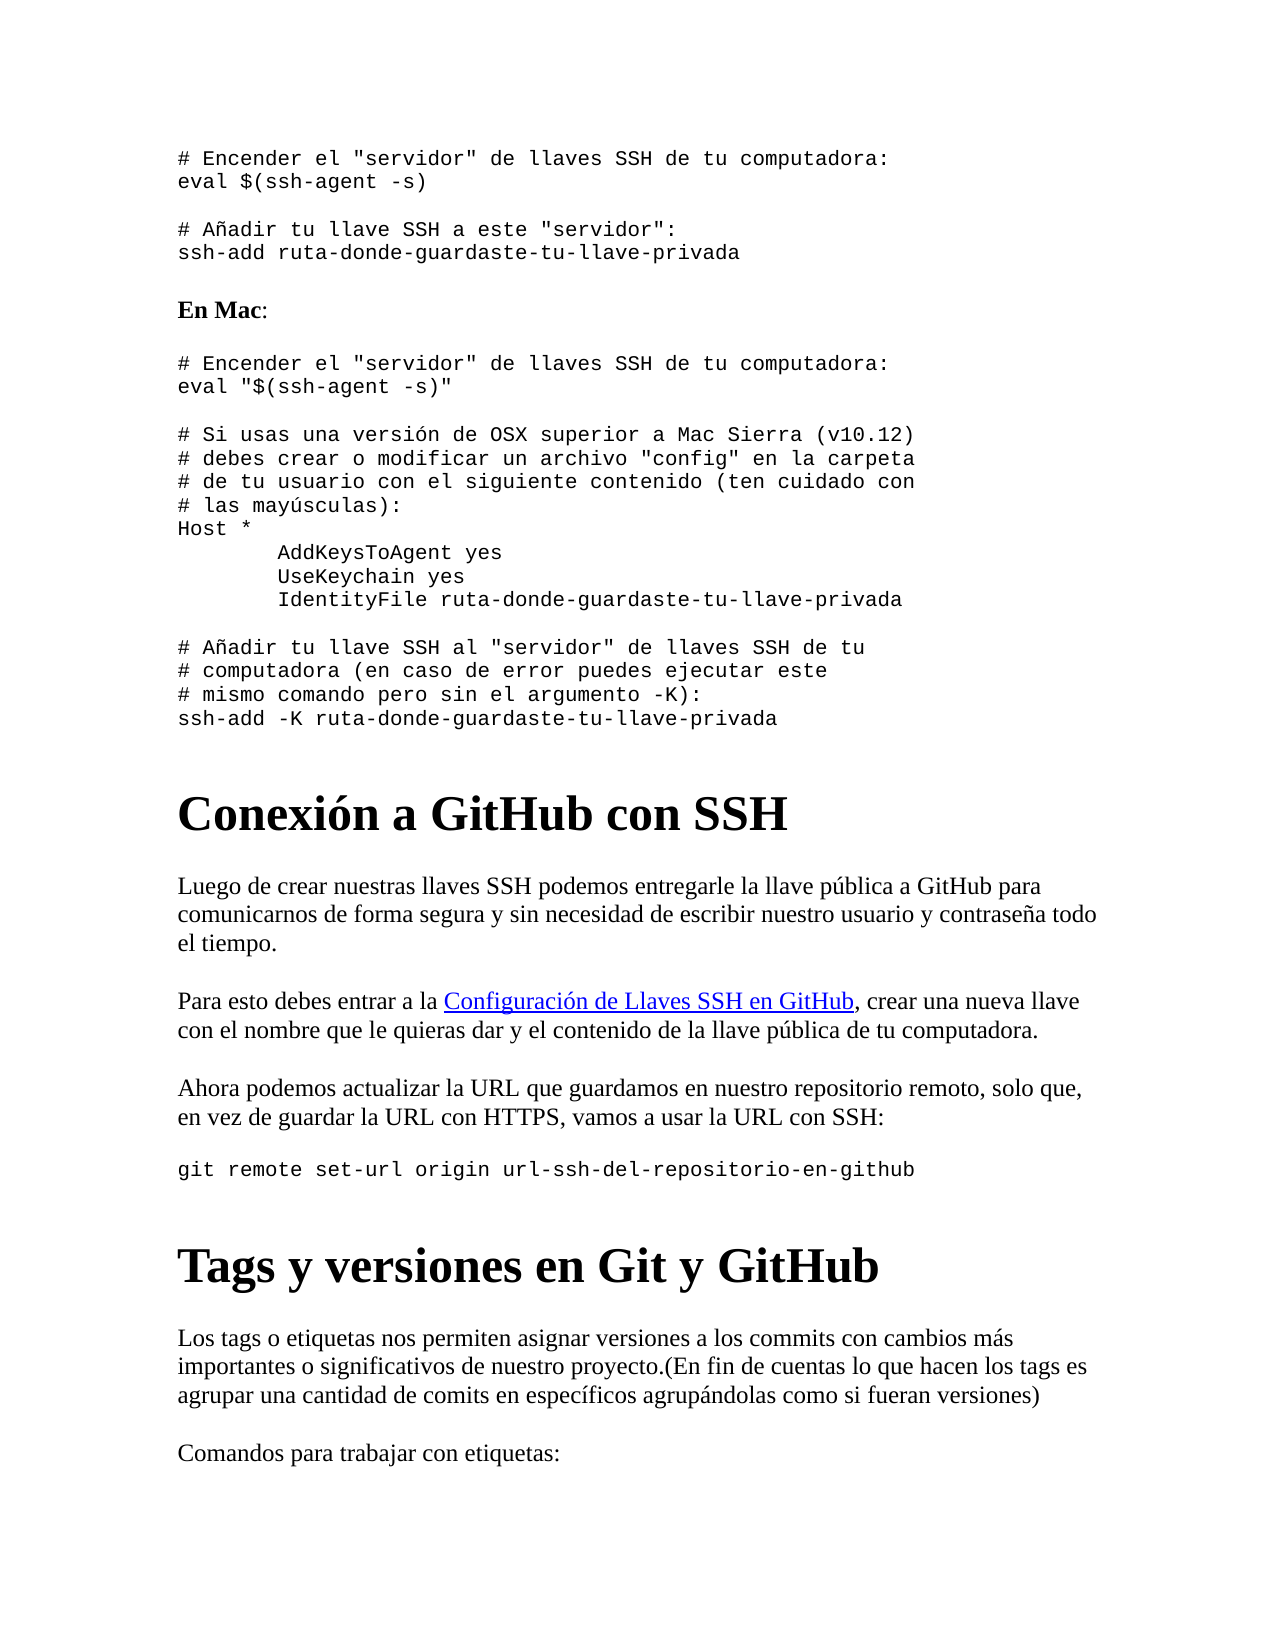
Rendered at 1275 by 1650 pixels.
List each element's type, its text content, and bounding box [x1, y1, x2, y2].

text # computadora (en caso de error puedes ejecutar este [177, 660, 1098, 684]
text Comandos para trabajar con etiquetas: [177, 1438, 1098, 1467]
text # las mayúsculas): [177, 495, 1098, 518]
text # Encender el "servidor" de llaves SSH de tu computadora: [177, 148, 1098, 171]
text # Añadir tu llave SSH a este "servidor": [177, 218, 1098, 242]
text AddKeysToAgent yes [177, 542, 1098, 566]
text Luego de crear nuestras llaves SSH podemos entregarle la llave pública a GitHub para comunicarnos de forma segura y sin necesidad de escribir nuestro usuario y contraseña todo el tiempo. [177, 871, 1098, 957]
subtitle Conexión a GitHub con SSH [177, 784, 1098, 842]
text Host * [177, 518, 1098, 542]
text Ahora podemos actualizar la URL que guardamos en nuestro repositorio remoto, solo que, en vez de guardar la URL con HTTPS, vamos a usar la URL con SSH: [177, 1073, 1098, 1130]
text # Si usas una versión de OSX superior a Mac Sierra (v10.12) [177, 424, 1098, 447]
text # mismo comando pero sin el argumento -K): [177, 684, 1098, 708]
text En Mac: [177, 295, 1098, 324]
text # de tu usuario con el siguiente contenido (ten cuidado con [177, 471, 1098, 495]
text # Encender el "servidor" de llaves SSH de tu computadora: [177, 353, 1098, 377]
text eval $(ssh-agent -s) [177, 171, 1098, 195]
text Los tags o etiquetas nos permiten asignar versiones a los commits con cambios más importantes o significativos de nuestro proyecto.(En fin de cuentas lo que hacen los tags es agrupar una cantidad de comits en específicos agrupándolas como si fueran versiones) [177, 1323, 1098, 1409]
text git remote set-url origin url-ssh-del-repositorio-en-github [177, 1159, 1098, 1183]
text ssh-add ruta-donde-guardaste-tu-llave-privada [177, 242, 1098, 266]
text IdentityFile ruta-donde-guardaste-tu-llave-privada [177, 589, 1098, 613]
text Tags y versiones en Git y GitHub [177, 1236, 1098, 1293]
text eval "$(ssh-agent -s)" [177, 377, 1098, 400]
text ssh-add -K ruta-donde-guardaste-tu-llave-privada [177, 708, 1098, 731]
text UseKeychain yes [177, 566, 1098, 589]
text Para esto debes entrar a la Configuración de Llaves SSH en GitHub, crear una nueva llave con el nombre que le quieras dar y el contenido de la llave pública de tu computadora. [177, 986, 1098, 1044]
text # Añadir tu llave SSH al "servidor" de llaves SSH de tu [177, 637, 1098, 660]
text # debes crear o modificar un archivo "config" en la carpeta [177, 447, 1098, 471]
